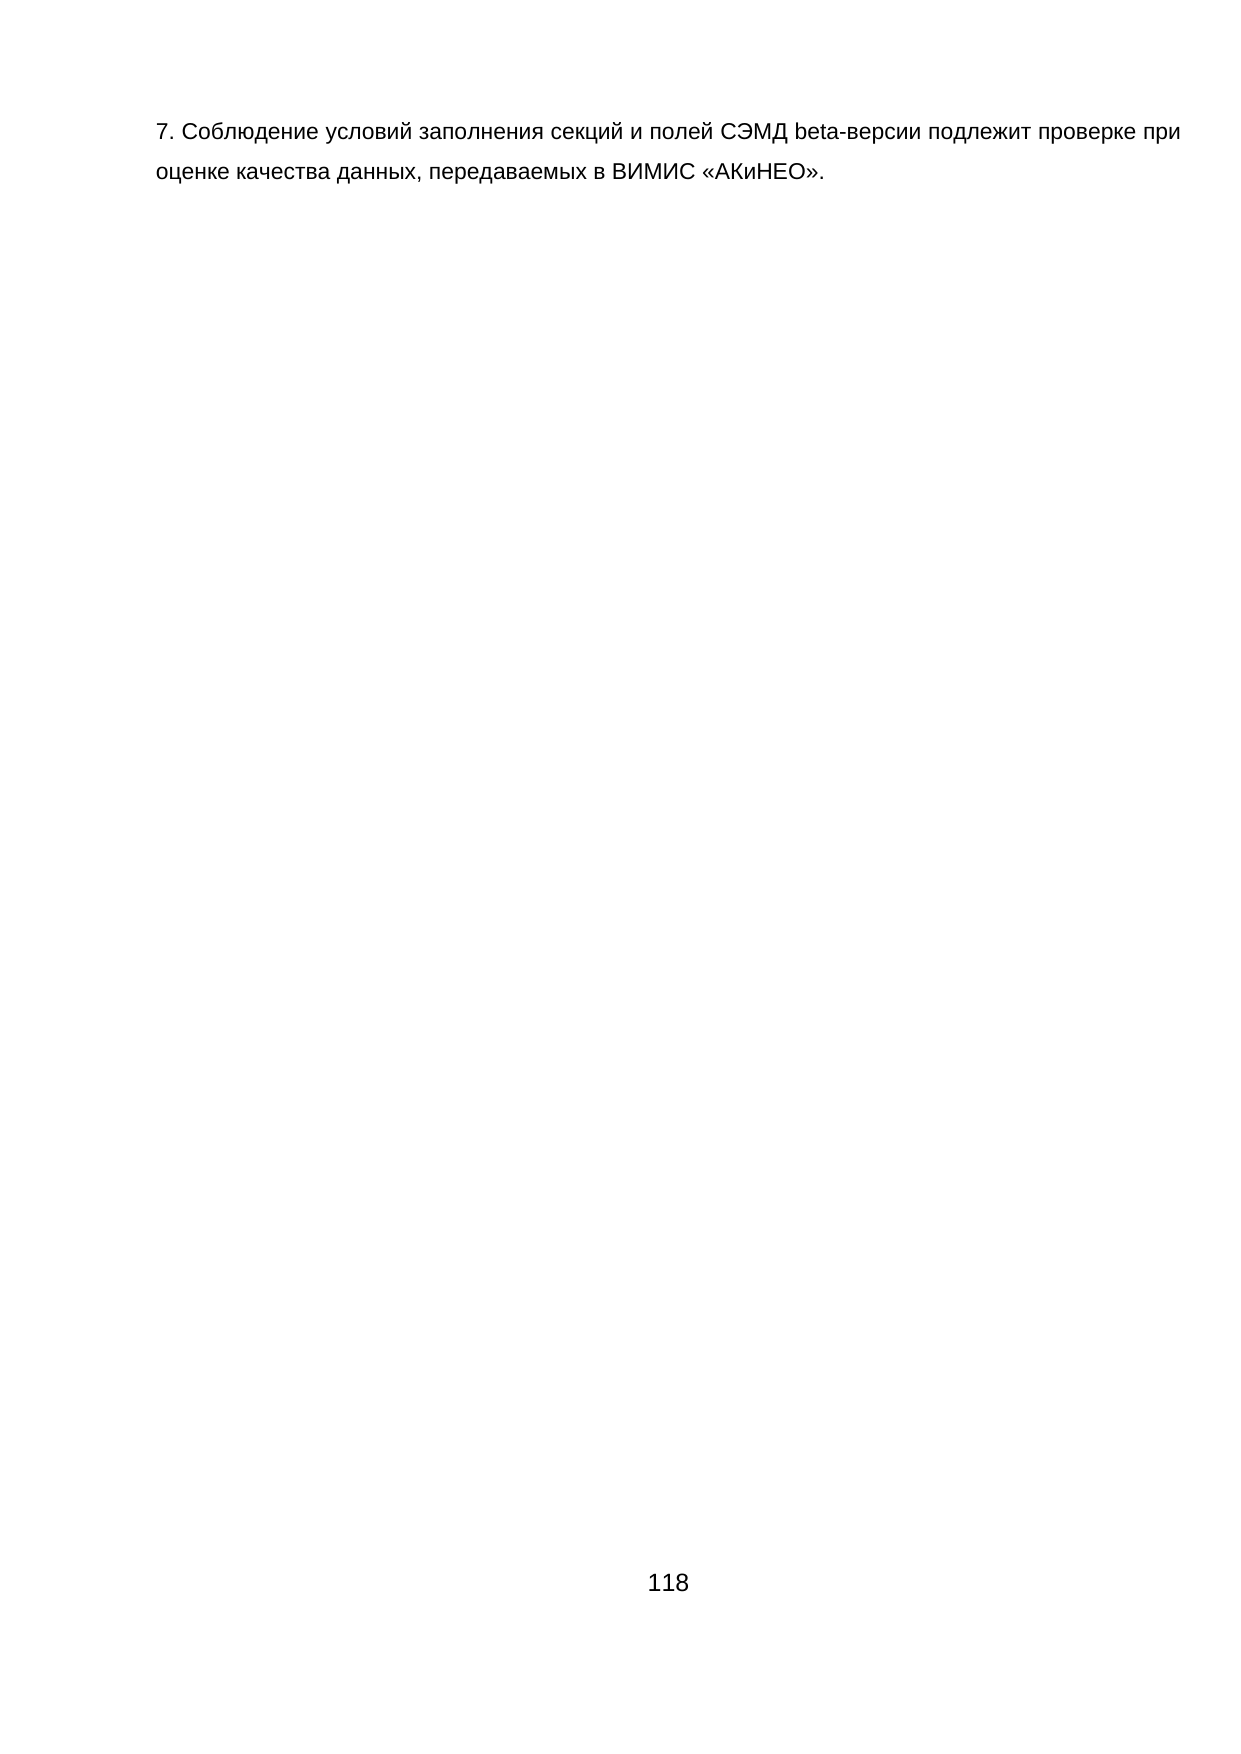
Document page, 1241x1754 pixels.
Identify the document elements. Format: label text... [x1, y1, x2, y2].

text 7. Соблюдение условий заполнения секций и полей СЭМД beta-версии подлежит проверке при оценке качества данных, передаваемых в ВИМИС «АКиНЕО». [156, 118, 1181, 184]
